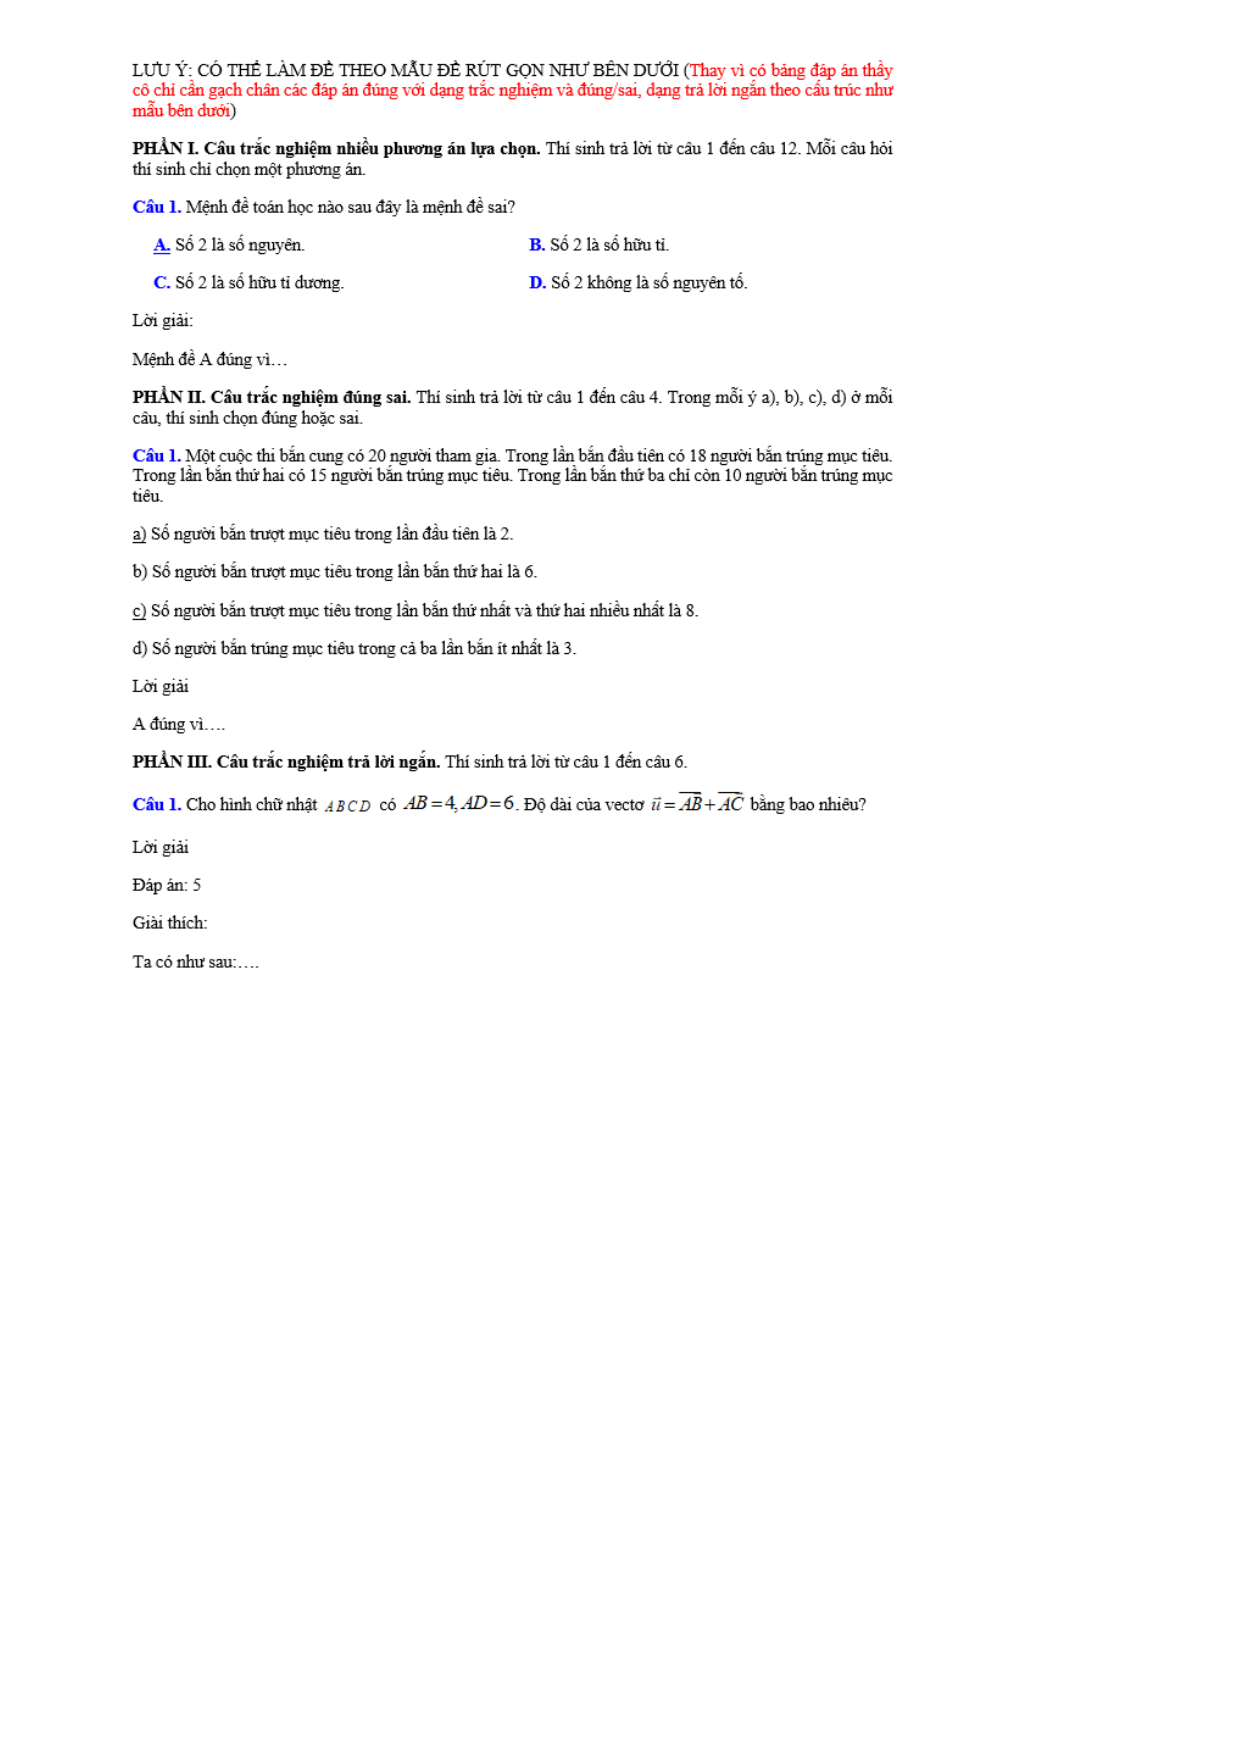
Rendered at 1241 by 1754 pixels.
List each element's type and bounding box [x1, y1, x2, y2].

picture [112, 47, 924, 1025]
